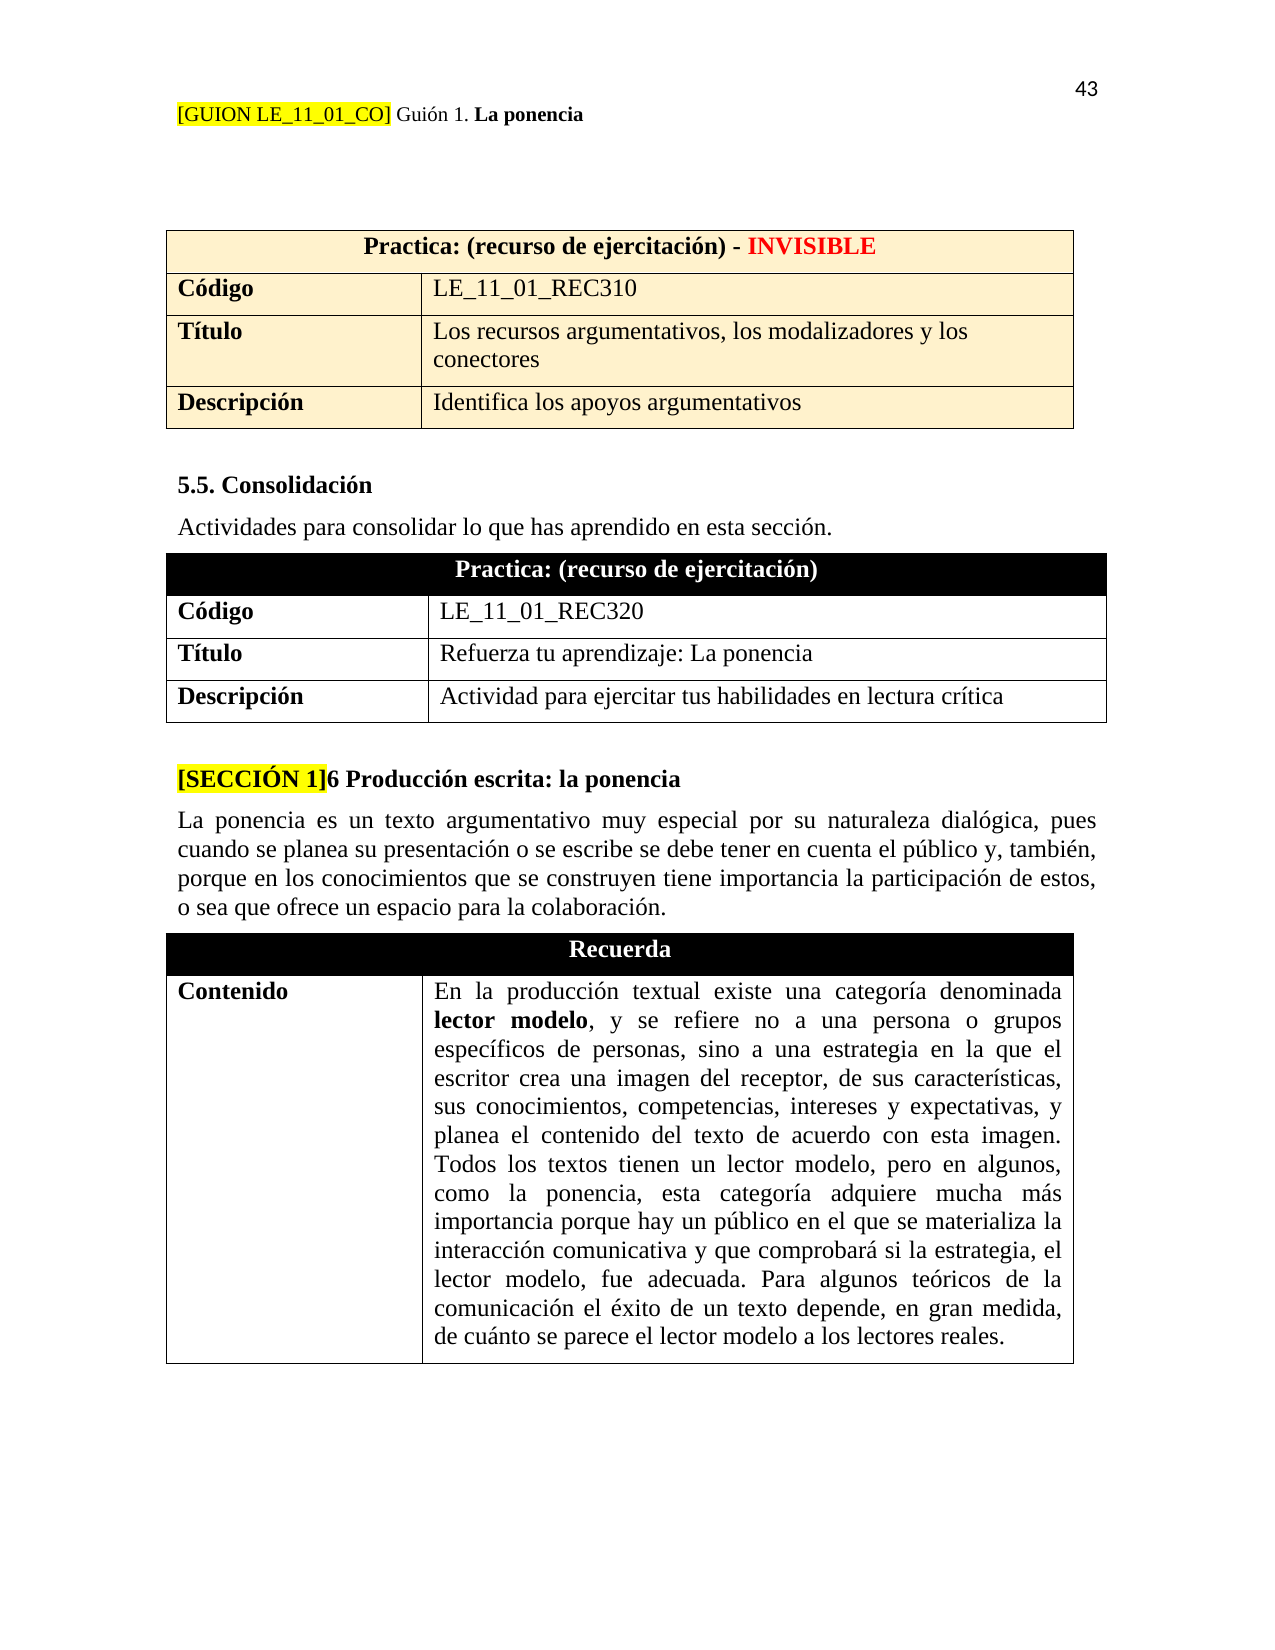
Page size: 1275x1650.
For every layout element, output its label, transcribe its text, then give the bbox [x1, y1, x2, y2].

table_cell Título [167, 316, 421, 386]
table_cell Código [167, 596, 428, 637]
table_cell Descripción [167, 681, 428, 722]
table_cell Refuerza tu aprendizaje: La ponencia [429, 639, 1106, 680]
table_cell Actividad para ejercitar tus habilidades en lectura crítica [429, 681, 1106, 722]
table_header Practica: (recurso de ejercitación) - INVISIBLE [167, 231, 1073, 272]
table_cell Identifica los apoyos argumentativos [422, 387, 1073, 428]
text [SECCIÓN 1]6 Producción escrita: la ponencia [327, 764, 1098, 793]
text Actividades para consolidar lo que has aprendido en esta sección. [177, 512, 1098, 540]
table_cell Código [167, 274, 421, 315]
table_cell Título [167, 639, 428, 680]
table_cell En la producción textual existe una categoría denominada lector modelo, y se refiere no a una persona o grupos específicos de personas, sino a una estrategia en la que el escritor crea una imagen del receptor, de sus características, sus conocimientos, competencias, intereses y expectativas, y planea el contenido del texto de acuerdo con esta imagen. Todos los textos tienen un lector modelo, pero en algunos, como la ponencia, esta categoría adquiere mucha más importancia porque hay un público en el que se materializa la interacción comunicativa y que comprobará si la estrategia, el lector modelo, fue adecuada. Para algunos teóricos de la comunicación el éxito de un texto depende, en gran medida, de cuánto se parece el lector modelo a los lectores reales. [423, 976, 1073, 1363]
table_cell LE_11_01_REC320 [429, 596, 1106, 637]
text La ponencia es un texto argumentativo muy especial por su naturaleza dialógica, pues cuando se planea su presentación o se escribe se debe tener en cuenta el público y, también, porque en los conocimientos que se construyen tiene importancia la participación de estos, o sea que ofrece un espacio para la colaboración. [177, 806, 1098, 921]
table_cell Contenido [167, 976, 422, 1363]
table_header Practica: (recurso de ejercitación) [167, 554, 1106, 595]
table_cell Los recursos argumentativos, los modalizadores y los conectores [422, 316, 1073, 386]
table_cell Descripción [167, 387, 421, 428]
table_header Recuerda [167, 934, 1073, 975]
text 5.5. Consolidación [177, 470, 1098, 499]
table_cell LE_11_01_REC310 [422, 274, 1073, 315]
